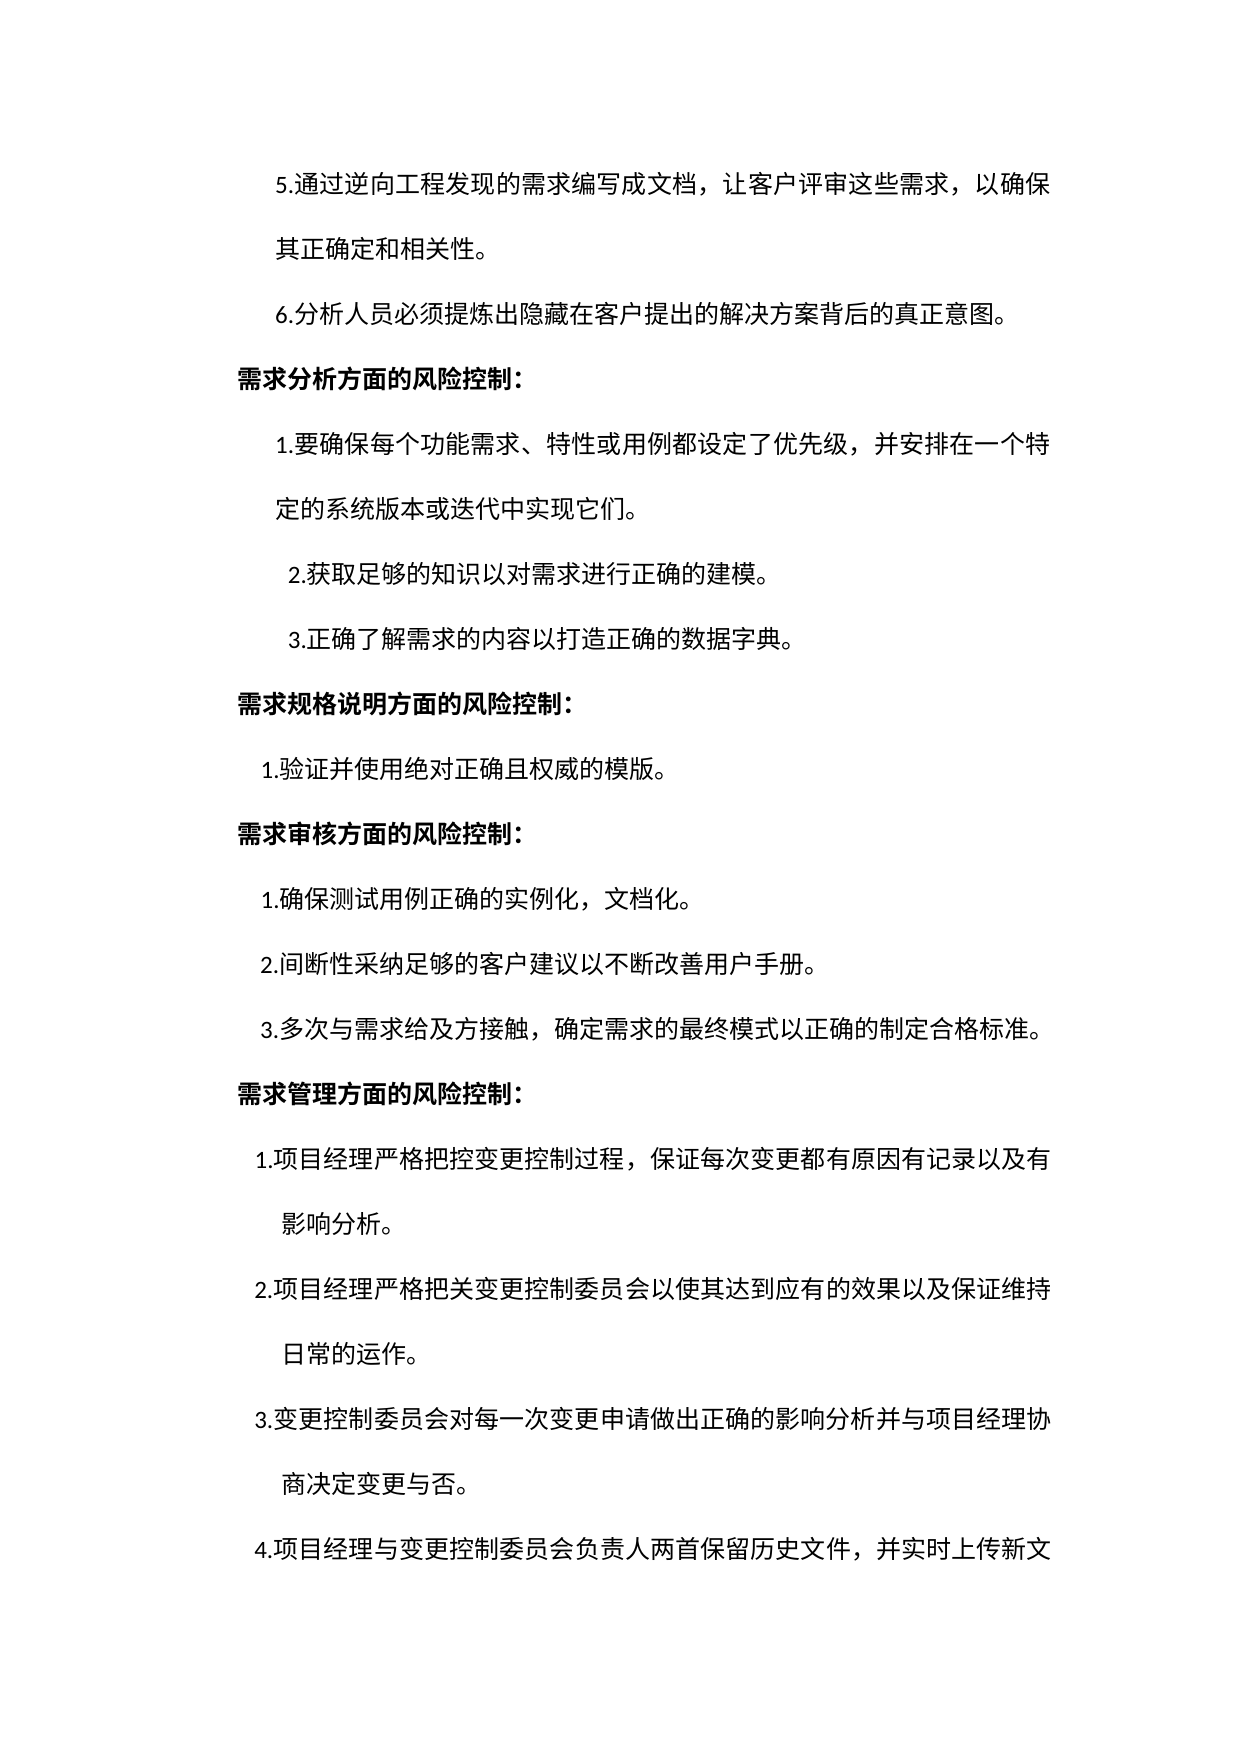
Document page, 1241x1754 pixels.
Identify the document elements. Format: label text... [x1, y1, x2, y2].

text 6.分析人员必须提炼出隐藏在客户提出的解决方案背后的真正意图。 [275, 280, 1053, 345]
text 3.正确了解需求的内容以打造正确的数据字典。 [288, 605, 1053, 670]
text 1.要确保每个功能需求、特性或用例都设定了优先级，并安排在一个特定的系统版本或迭代中实现它们。 [275, 410, 1053, 540]
text 2.间断性采纳足够的客户建议以不断改善用户手册。 [187, 930, 1053, 995]
text 3.变更控制委员会对每一次变更申请做出正确的影响分析并与项目经理协商决定变更与否。 [231, 1385, 1053, 1515]
text 1.项目经理严格把控变更控制过程，保证每次变更都有原因有记录以及有影响分析。 [231, 1125, 1053, 1255]
text 需求规格说明方面的风险控制： [187, 670, 1053, 735]
text 需求管理方面的风险控制： [187, 1060, 1053, 1125]
text 3.多次与需求给及方接触，确定需求的最终模式以正确的制定合格标准。 [187, 995, 1053, 1060]
text 5.通过逆向工程发现的需求编写成文档，让客户评审这些需求，以确保其正确定和相关性。 [275, 150, 1053, 280]
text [231, 1515, 1053, 1580]
text 1.验证并使用绝对正确且权威的模版。 [187, 735, 1053, 800]
text 1.确保测试用例正确的实例化，文档化。 [187, 865, 1053, 930]
text 2.获取足够的知识以对需求进行正确的建模。 [288, 540, 1053, 605]
text 需求分析方面的风险控制： [187, 345, 1053, 410]
text 需求审核方面的风险控制： [187, 800, 1053, 865]
text 2.项目经理严格把关变更控制委员会以使其达到应有的效果以及保证维持日常的运作。 [231, 1255, 1053, 1385]
